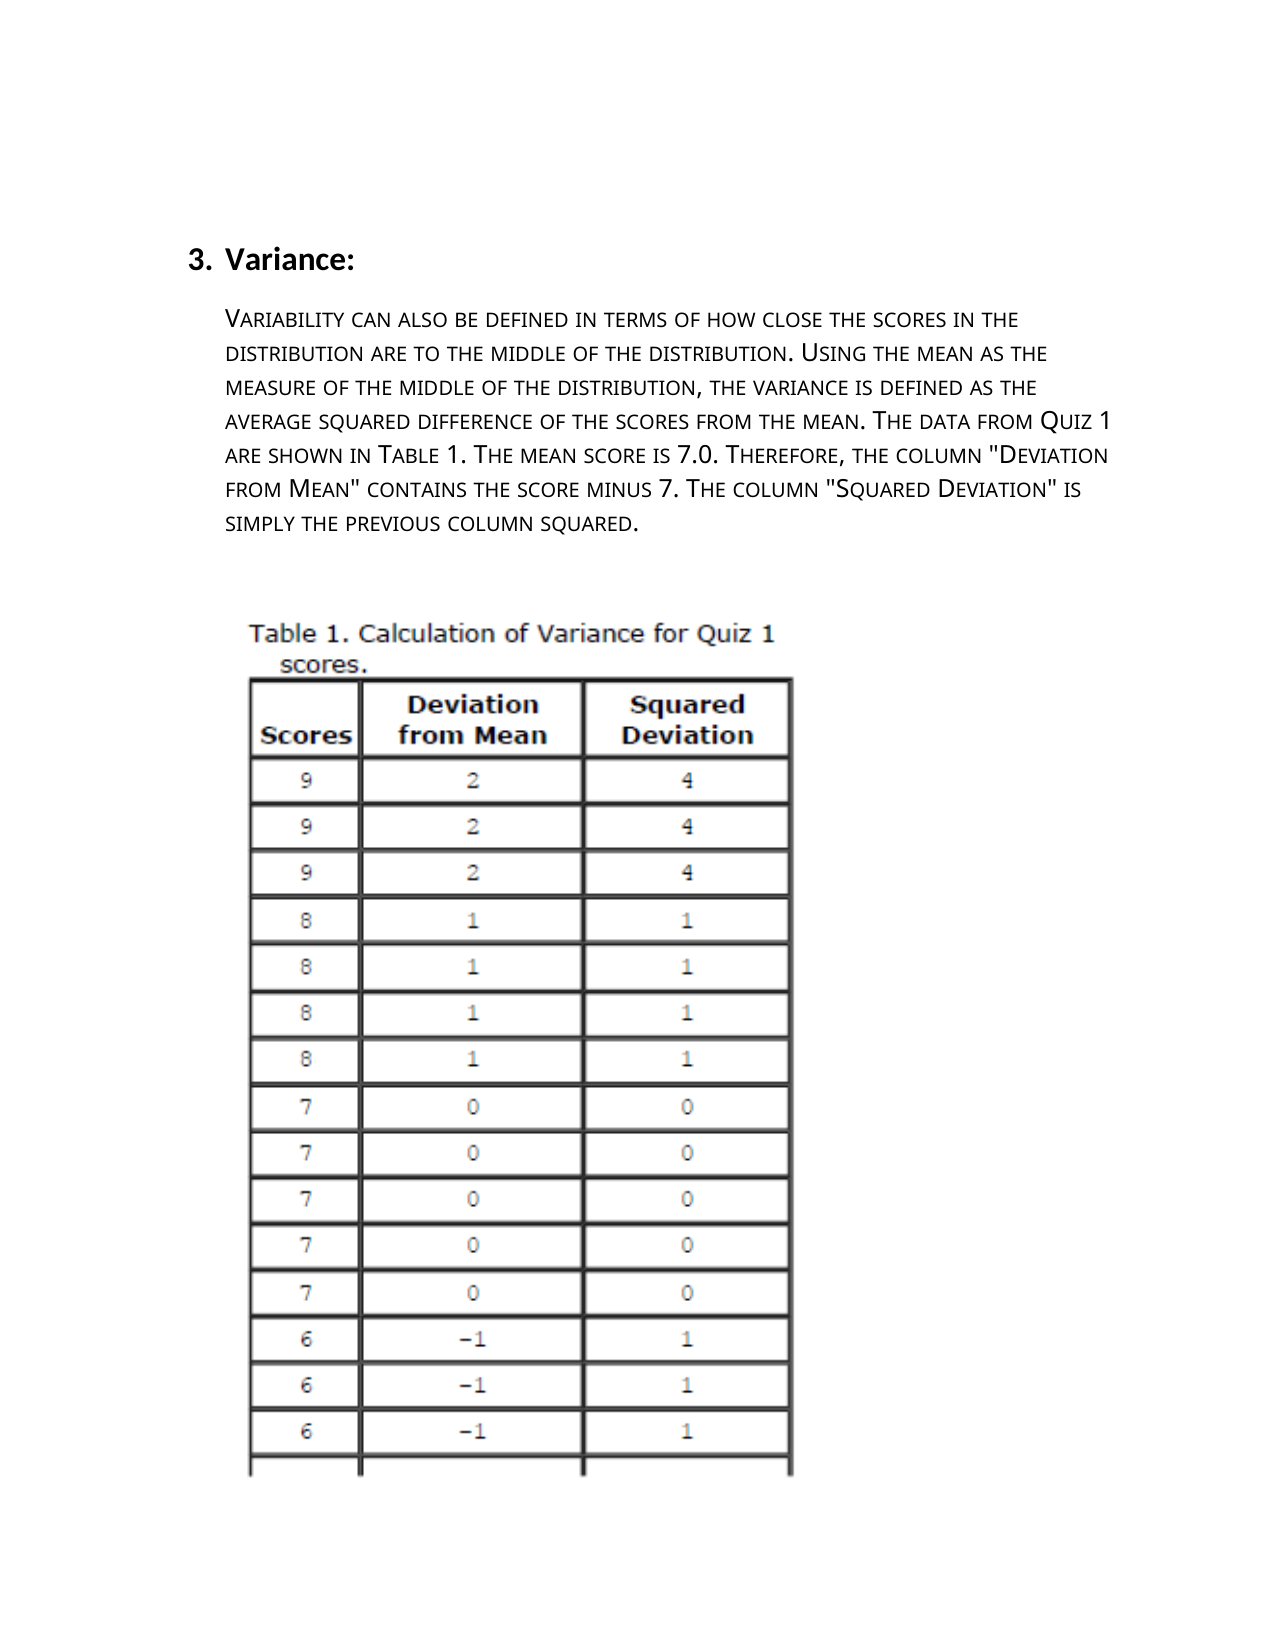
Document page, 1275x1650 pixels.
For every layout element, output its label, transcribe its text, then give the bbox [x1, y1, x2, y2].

list Variance: [187, 238, 1125, 279]
text Variability can also be defined in terms of how close the scores in the distribution are to the middle of the distribution. Using the mean as the measure of the middle of the distribution, the variance is defined as the average squared difference of the scores from the mean. The data from Quiz 1 are shown in Table 1. The mean score is 7.0. Therefore, the column "Deviation from Mean" contains the score minus 7. The column "Squared Deviation" is simply the previous column squared. [225, 301, 1125, 539]
